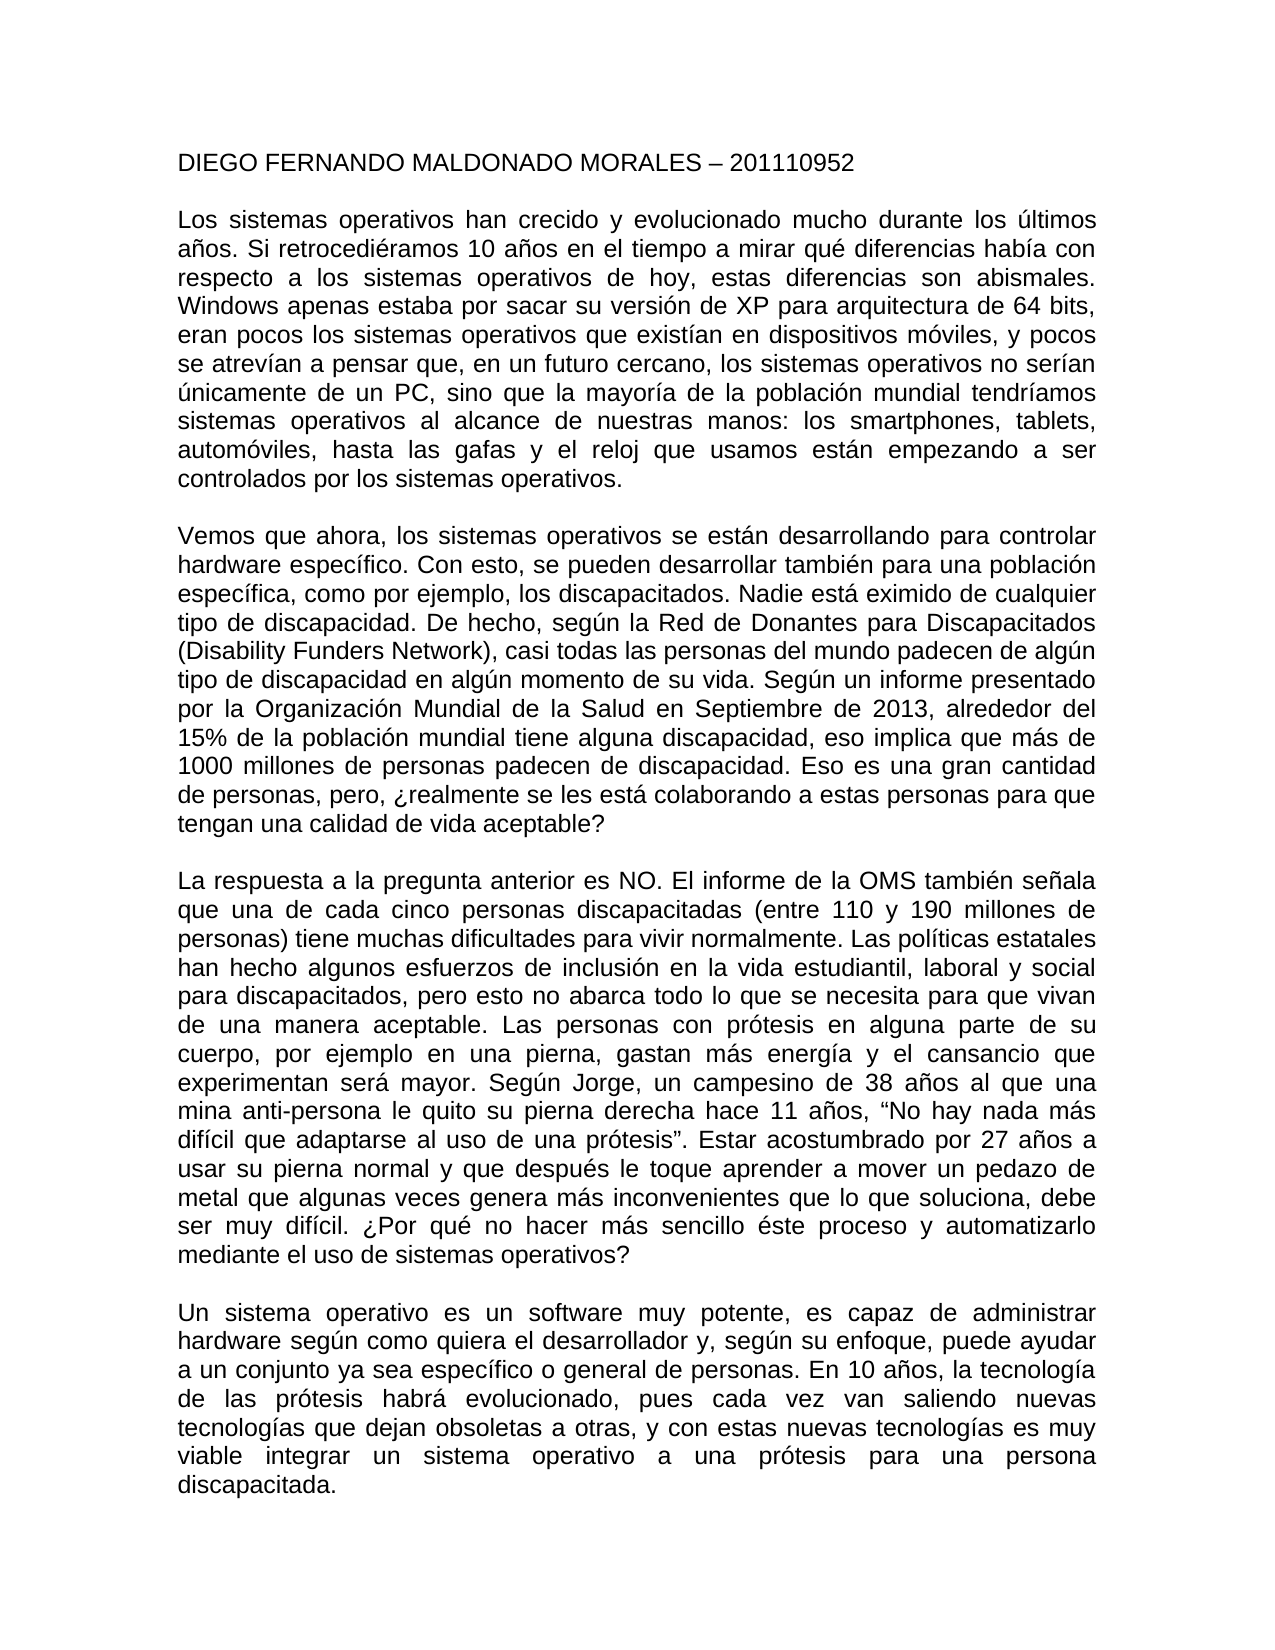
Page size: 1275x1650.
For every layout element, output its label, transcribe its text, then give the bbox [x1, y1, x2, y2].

text Los sistemas operativos han crecido y evolucionado mucho durante los últimos años. Si retrocediéramos 10 años en el tiempo a mirar qué diferencias había con respecto a los sistemas operativos de hoy, estas diferencias son abismales. Windows apenas estaba por sacar su versión de XP para arquitectura de 64 bits, eran pocos los sistemas operativos que existían en dispositivos móviles, y pocos se atrevían a pensar que, en un futuro cercano, los sistemas operativos no serían únicamente de un PC, sino que la mayoría de la población mundial tendríamos sistemas operativos al alcance de nuestras manos: los smartphones, tablets, automóviles, hasta las gafas y el reloj que usamos están empezando a ser controlados por los sistemas operativos. [177, 205, 1098, 493]
text DIEGO FERNANDO MALDONADO MORALES – 201110952 [177, 148, 1098, 176]
text Un sistema operativo es un software muy potente, es capaz de administrar hardware según como quiera el desarrollador y, según su enfoque, puede ayudar a un conjunto ya sea específico o general de personas. En 10 años, la tecnología de las prótesis habrá evolucionado, pues cada vez van saliendo nuevas tecnologías que dejan obsoletas a otras, y con estas nuevas tecnologías es muy viable integrar un sistema operativo a una prótesis para una persona discapacitada. [177, 1298, 1098, 1499]
text Vemos que ahora, los sistemas operativos se están desarrollando para controlar hardware específico. Con esto, se pueden desarrollar también para una población específica, como por ejemplo, los discapacitados. Nadie está eximido de cualquier tipo de discapacidad. De hecho, según la Red de Donantes para Discapacitados (Disability Funders Network), casi todas las personas del mundo padecen de algún tipo de discapacidad en algún momento de su vida. Según un informe presentado por la Organización Mundial de la Salud en Septiembre de 2013, alrededor del 15% de la población mundial tiene alguna discapacidad, eso implica que más de 1000 millones de personas padecen de discapacidad. Eso es una gran cantidad de personas, pero, ¿realmente se les está colaborando a estas personas para que tengan una calidad de vida aceptable? [177, 521, 1098, 838]
text La respuesta a la pregunta anterior es NO. El informe de la OMS también señala que una de cada cinco personas discapacitadas (entre 110 y 190 millones de personas) tiene muchas dificultades para vivir normalmente. Las políticas estatales han hecho algunos esfuerzos de inclusión en la vida estudiantil, laboral y social para discapacitados, pero esto no abarca todo lo que se necesita para que vivan de una manera aceptable. Las personas con prótesis en alguna parte de su cuerpo, por ejemplo en una pierna, gastan más energía y el cansancio que experimentan será mayor. Según Jorge, un campesino de 38 años al que una mina anti-persona le quito su pierna derecha hace 11 años, “No hay nada más difícil que adaptarse al uso de una prótesis”. Estar acostumbrado por 27 años a usar su pierna normal y que después le toque aprender a mover un pedazo de metal que algunas veces genera más inconvenientes que lo que soluciona, debe ser muy difícil. ¿Por qué no hacer más sencillo éste proceso y automatizarlo mediante el uso de sistemas operativos? [177, 866, 1098, 1269]
